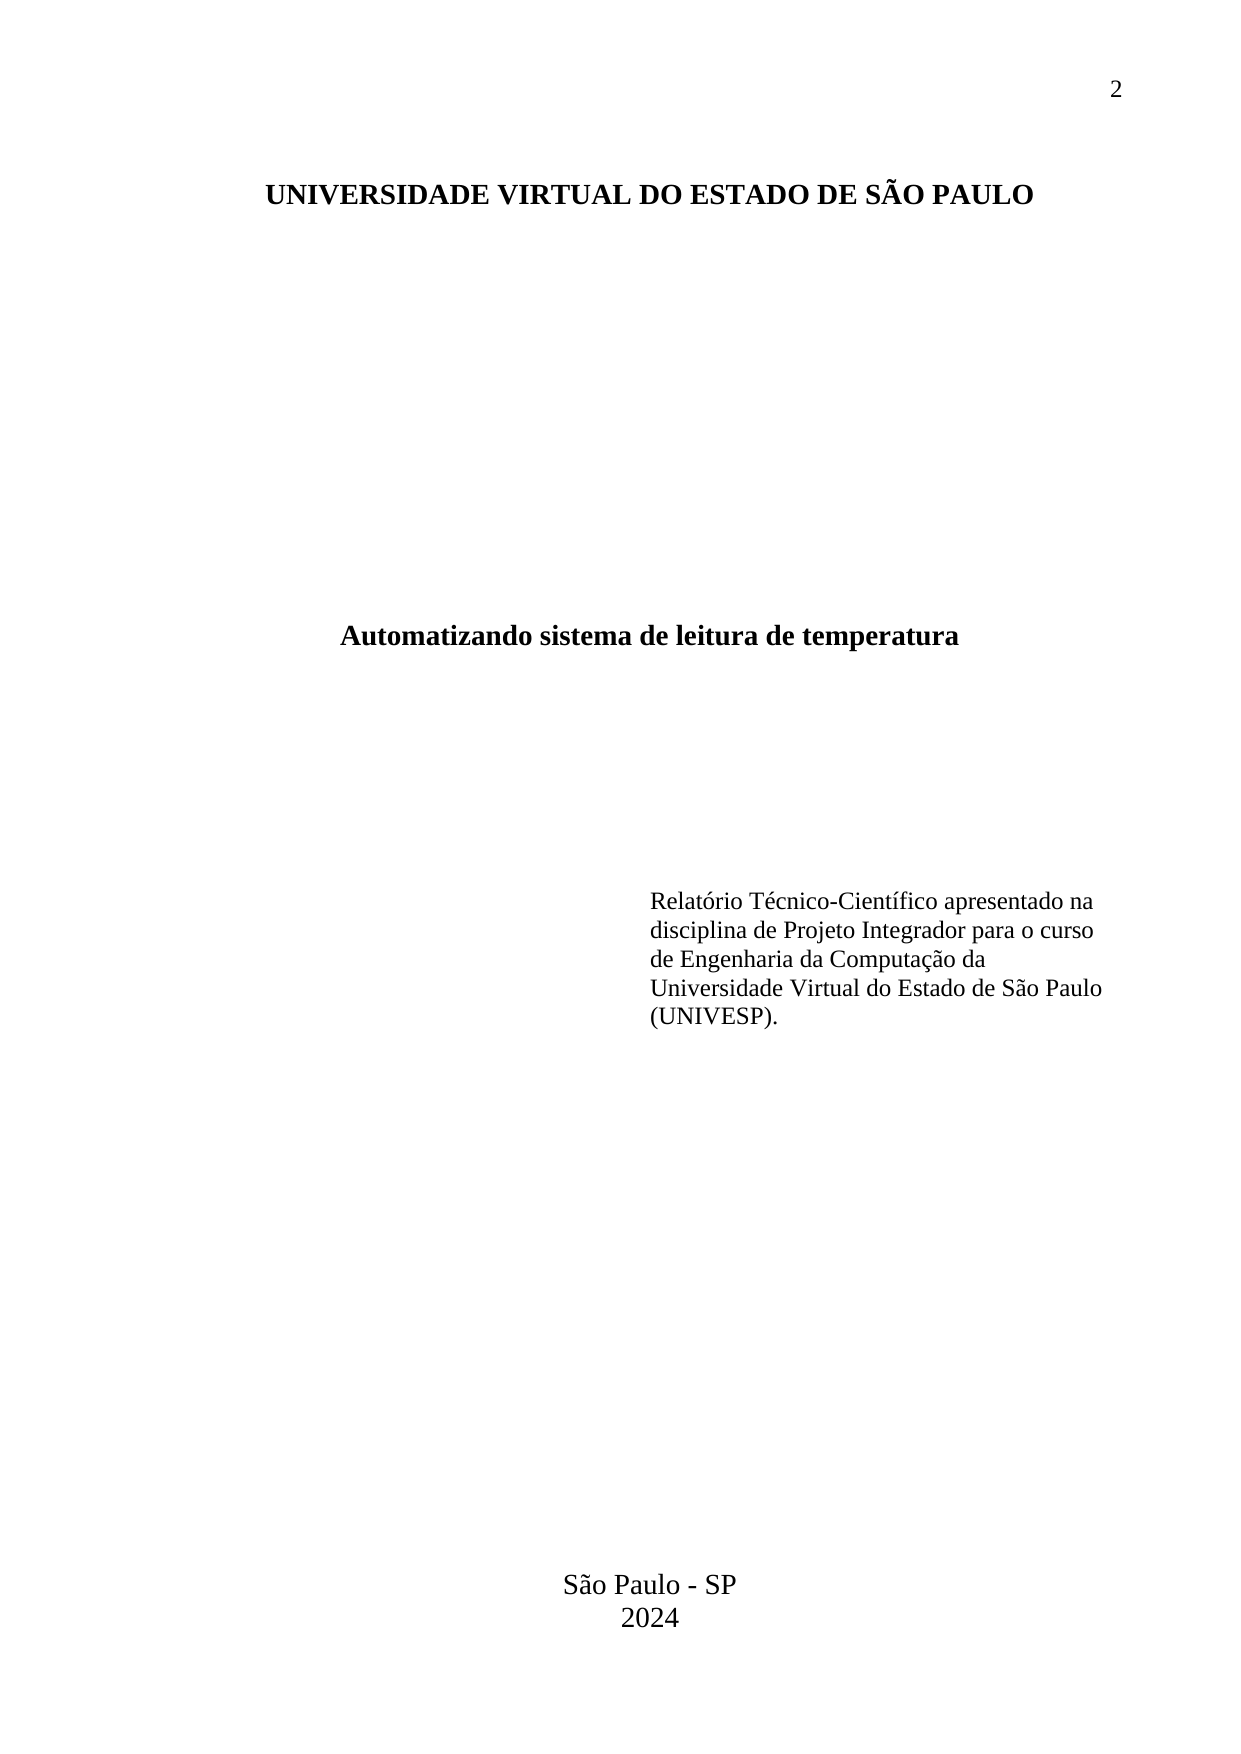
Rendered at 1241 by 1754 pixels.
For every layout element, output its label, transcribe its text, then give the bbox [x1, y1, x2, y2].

text 2024 [177, 1600, 1122, 1634]
text São Paulo - SP [177, 1567, 1122, 1600]
text Automatizando sistema de leitura de temperatura [177, 618, 1122, 652]
text Relatório Técnico-Científico apresentado na disciplina de Projeto Integrador para o curso de Engenharia da Computação da Universidade Virtual do Estado de São Paulo (UNIVESP). [650, 886, 1122, 1030]
text UNIVERSIDADE VIRTUAL DO ESTADO DE SÃO PAULO [177, 177, 1122, 211]
